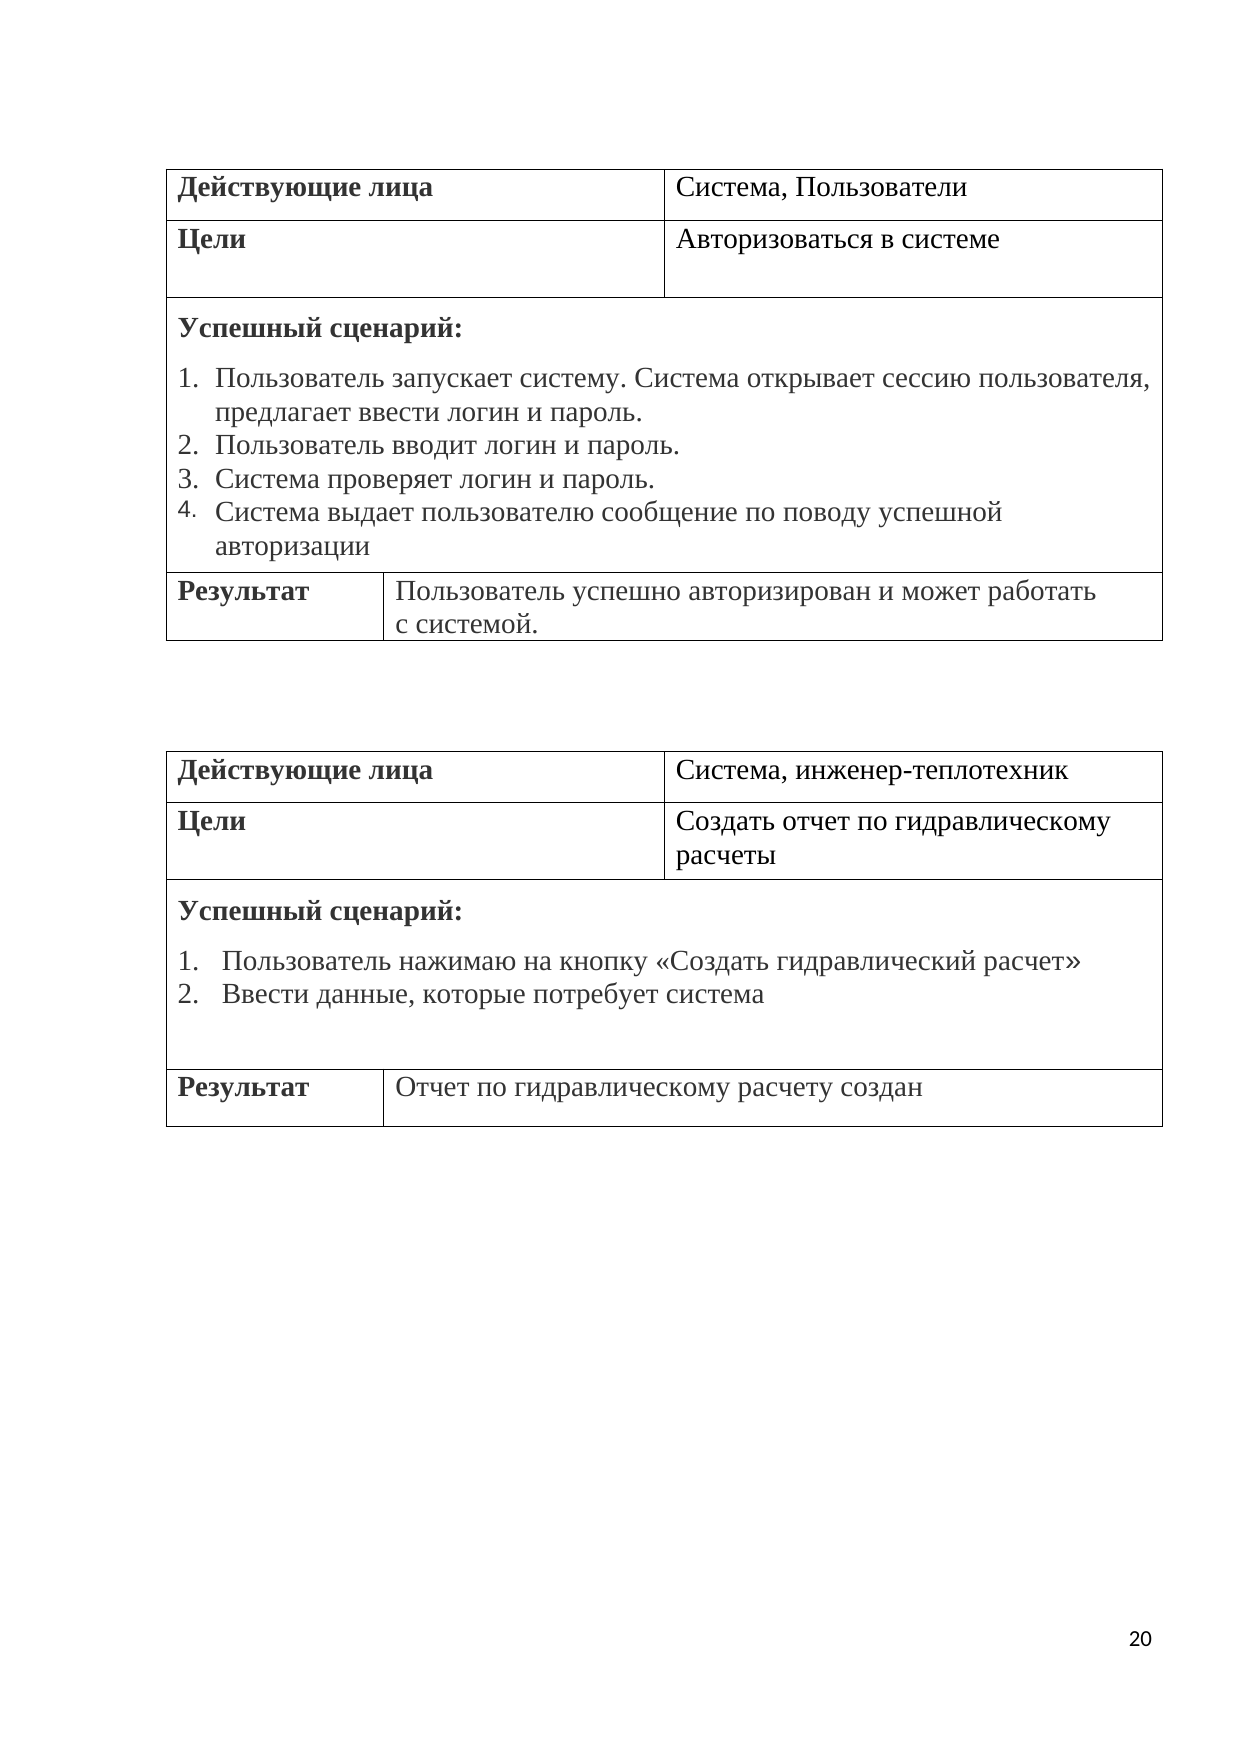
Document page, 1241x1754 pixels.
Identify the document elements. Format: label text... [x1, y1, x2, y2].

table_cell Пользователь успешно авторизирован и может работать с системой. [538, 573, 1162, 640]
table_cell Создать отчет по гидравлическому расчеты [665, 803, 1162, 879]
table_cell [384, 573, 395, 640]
table_header Система, инженер-теплотехник [665, 752, 1162, 802]
table_cell Успешный сценарий: Пользователь нажимаю на кнопку «Создать гидравлический расчет» Ввести данные, которые потребует система [167, 880, 1162, 1068]
table_header Действующие лица [167, 752, 664, 802]
table_cell Цели [167, 221, 664, 297]
table_header Действующие лица [167, 170, 664, 220]
table_cell Результат [167, 573, 383, 640]
table_cell Авторизоваться в системе [665, 221, 1162, 297]
table_cell Отчет по гидравлическому расчету создан [384, 1070, 1162, 1126]
table_cell Результат [167, 1070, 383, 1126]
table_cell Успешный сценарий: Пользователь запускает систему. Система открывает сессию пользователя, предлагает ввести логин и пароль. Пользователь вводит логин и пароль. Система проверяет логин и пароль. Система выдает пользователю сообщение по поводу успешной авторизации [167, 298, 1162, 572]
table_header Система, Пользователи [665, 170, 1162, 220]
table_cell Цели [167, 803, 664, 879]
